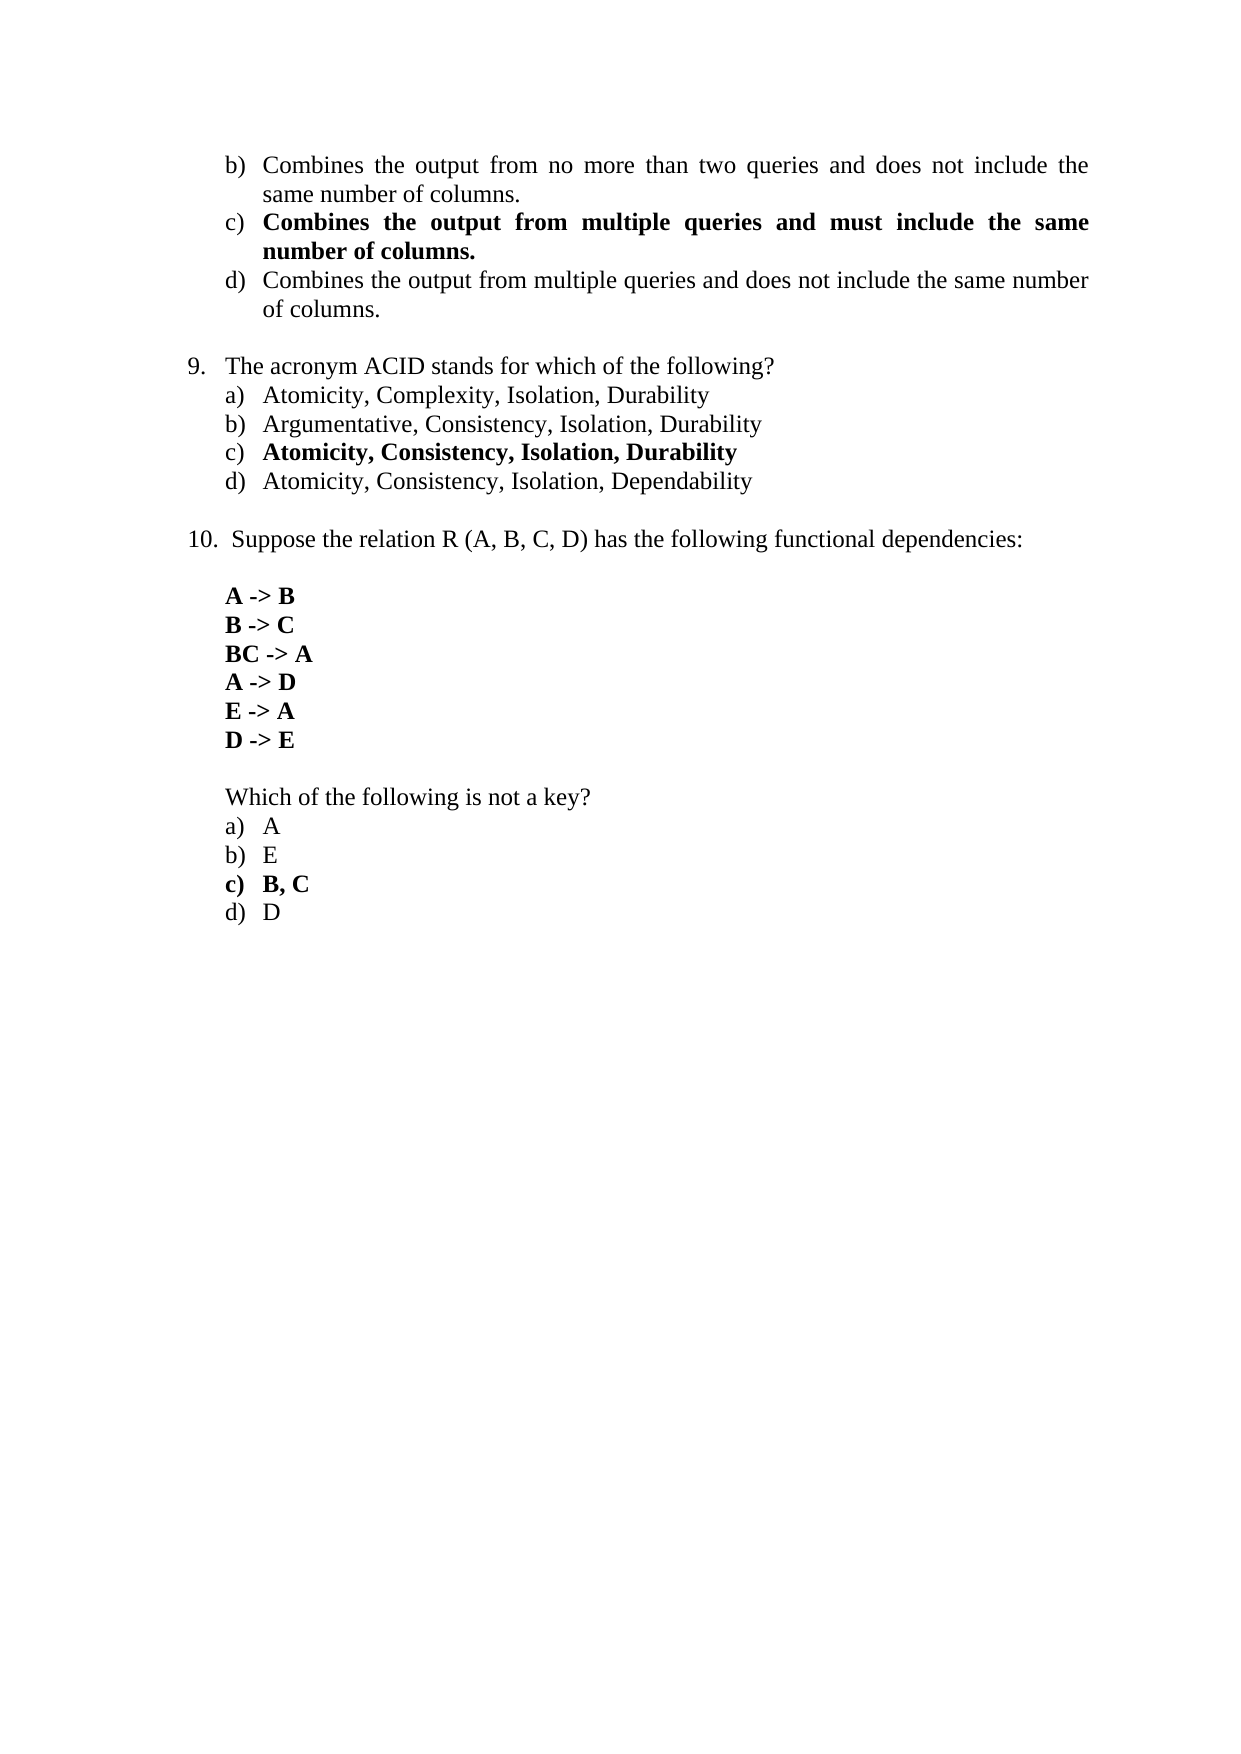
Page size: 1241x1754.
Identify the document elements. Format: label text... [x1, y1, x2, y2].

list D [225, 897, 1090, 926]
list Combines the output from multiple queries and does not include the same number of columns. [225, 265, 1090, 322]
list The acronym ACID stands for which of the following? [187, 351, 1090, 380]
list Atomicity, Consistency, Isolation, Durability [225, 437, 1090, 466]
list A [225, 811, 1090, 840]
list Atomicity, Consistency, Isolation, Dependability [225, 466, 1090, 495]
list Combines the output from multiple queries and must include the same number of columns. [225, 207, 1090, 265]
list Atomicity, Complexity, Isolation, Durability [225, 380, 1090, 409]
list Which of the following is not a key? [225, 782, 1090, 811]
list Combines the output from no more than two queries and does not include the same number of columns. [225, 150, 1090, 207]
list B -> C [225, 610, 1090, 639]
list E [225, 840, 1090, 869]
list A -> D [225, 667, 1090, 696]
list BC -> A [225, 639, 1090, 667]
list Suppose the relation R (A, B, C, D) has the following functional dependencies: [187, 524, 1090, 552]
list E -> A [225, 696, 1090, 725]
list Argumentative, Consistency, Isolation, Durability [225, 409, 1090, 437]
list B, C [225, 869, 1090, 897]
list D -> E [225, 725, 1090, 754]
list A -> B [225, 581, 1090, 610]
